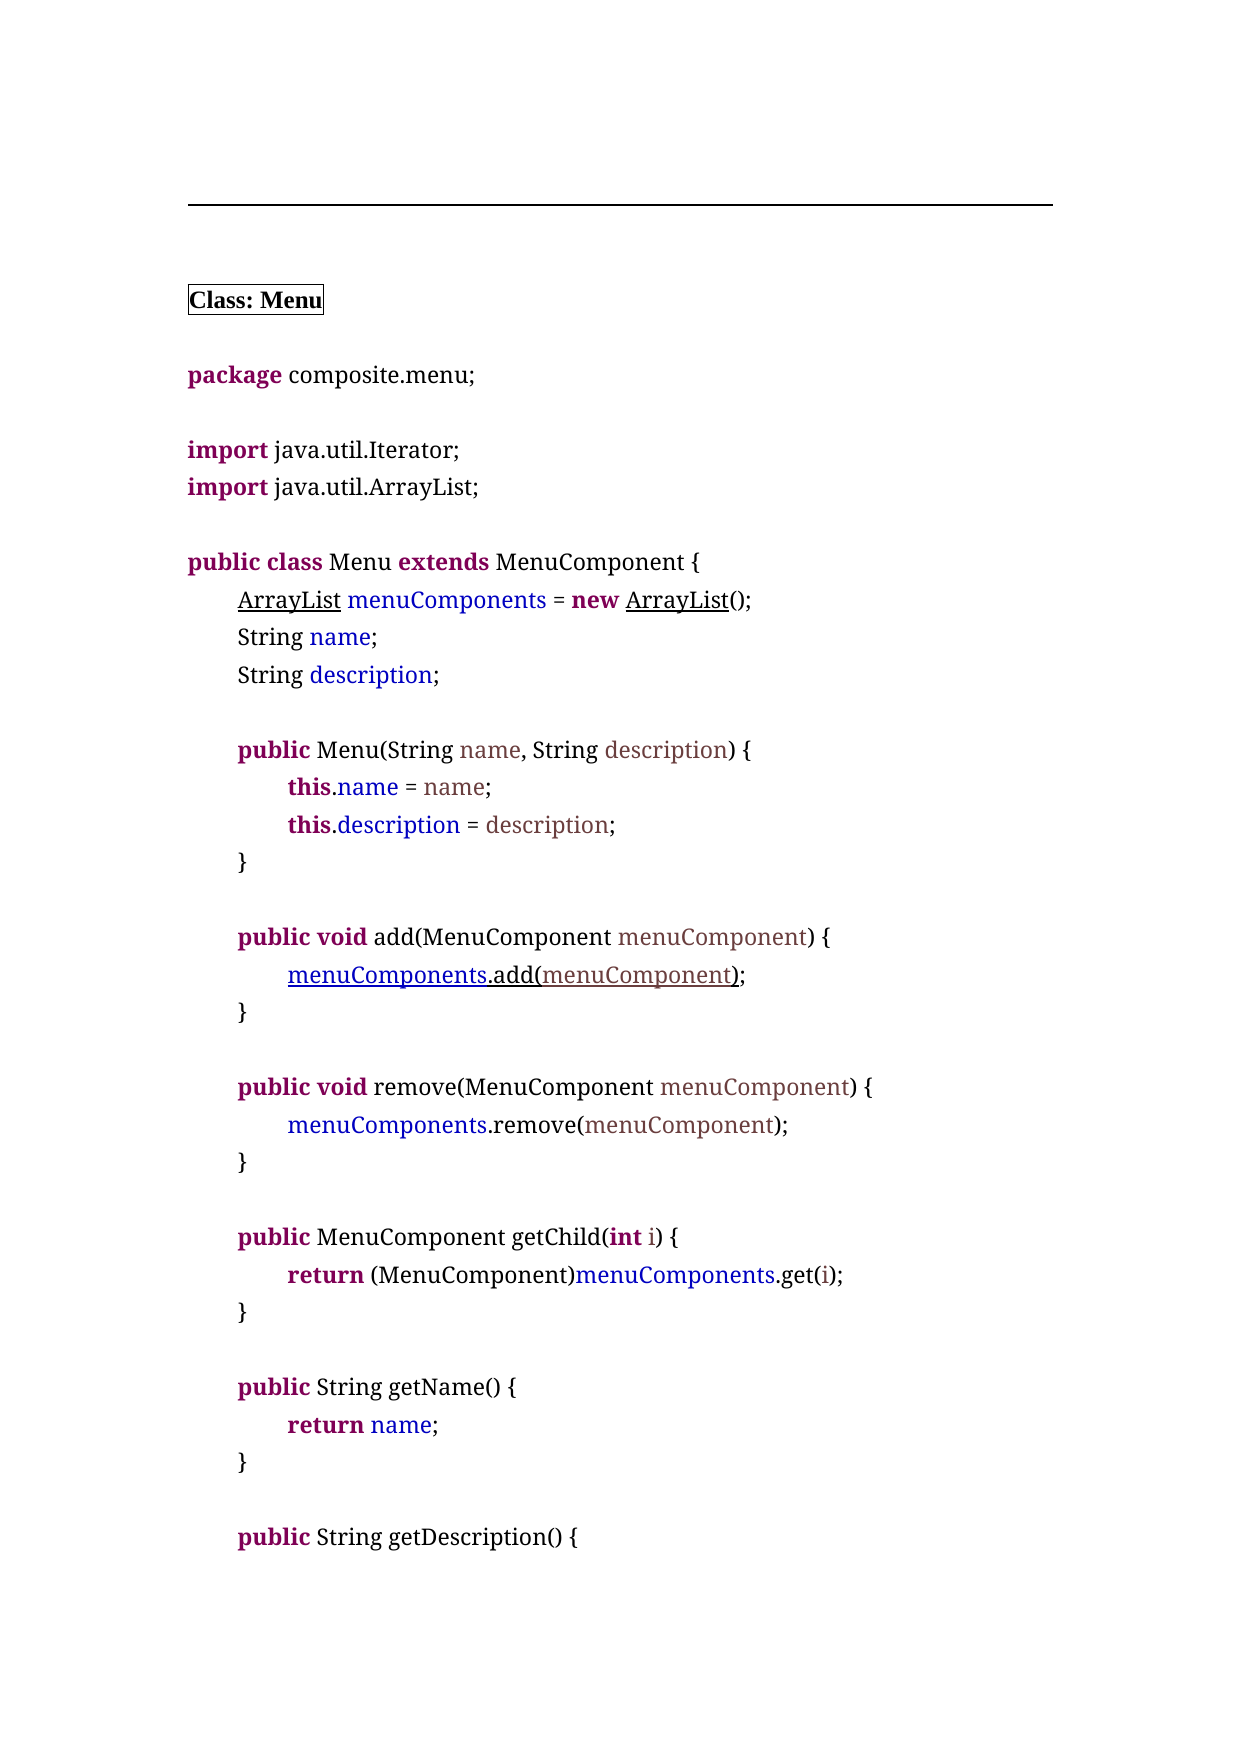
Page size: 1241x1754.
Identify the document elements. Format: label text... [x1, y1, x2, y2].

text public void remove(MenuComponent menuComponent) { [187, 1068, 1053, 1106]
text import java.util.ArrayList; [187, 468, 1053, 506]
text return name; [187, 1406, 1053, 1443]
text menuComponents.remove(menuComponent); [187, 1106, 1053, 1143]
text } [187, 1443, 1053, 1481]
text return (MenuComponent)menuComponents.get(i); [187, 1256, 1053, 1293]
text this.description = description; [187, 806, 1053, 843]
text } [187, 843, 1053, 881]
text } [187, 1293, 1053, 1331]
text this.name = name; [187, 768, 1053, 806]
text package composite.menu; [187, 356, 1053, 393]
text } [187, 1143, 1053, 1181]
text public class Menu extends MenuComponent { [187, 543, 1053, 581]
text ArrayList menuComponents = new ArrayList(); [187, 581, 1053, 618]
text Class: Menu [187, 281, 1053, 318]
text } [187, 993, 1053, 1031]
text public String getName() { [187, 1368, 1053, 1406]
text public String getDescription() { [187, 1518, 1053, 1556]
text import java.util.Iterator; [187, 431, 1053, 468]
text public Menu(String name, String description) { [187, 731, 1053, 768]
text public void add(MenuComponent menuComponent) { [187, 918, 1053, 956]
text String name; [187, 618, 1053, 656]
text String description; [187, 656, 1053, 693]
text public MenuComponent getChild(int i) { [187, 1218, 1053, 1256]
text menuComponents.add(menuComponent); [187, 956, 1053, 993]
